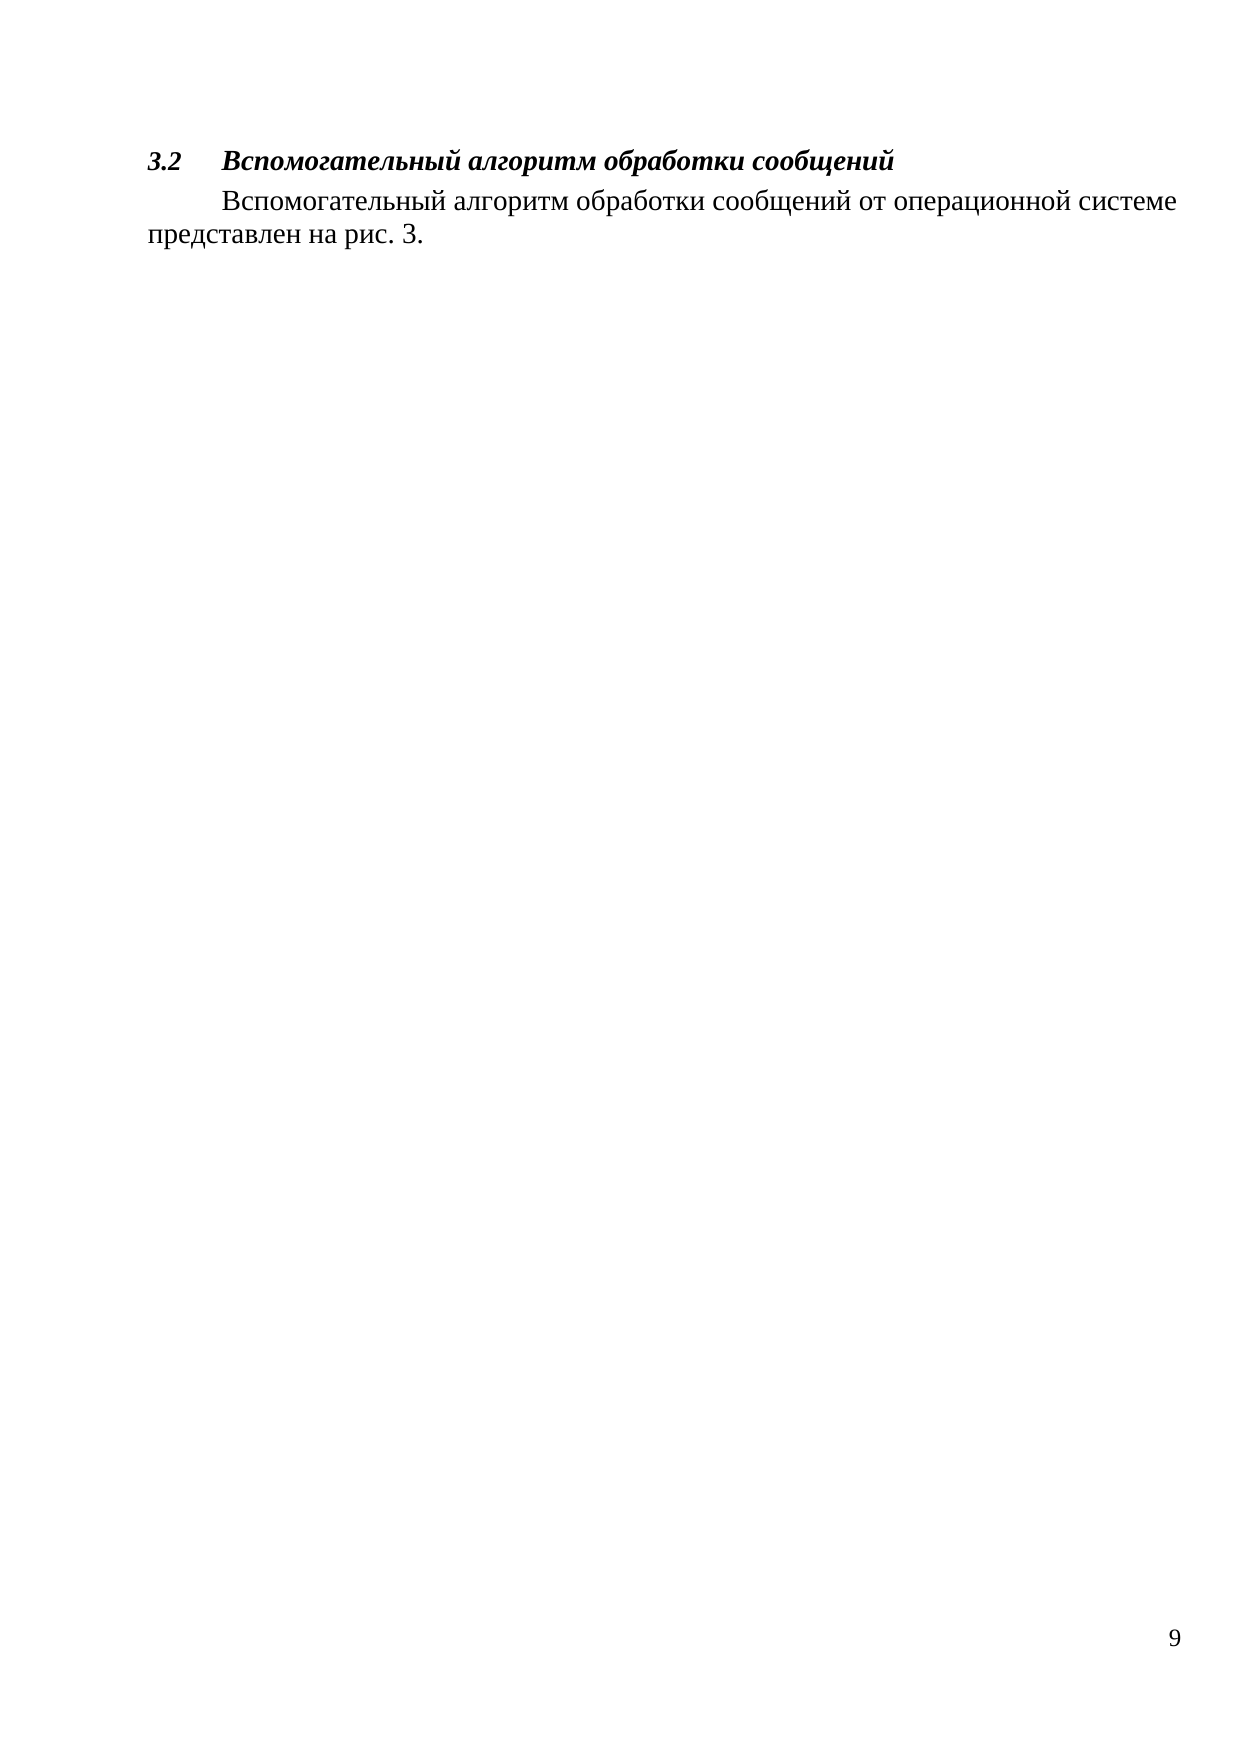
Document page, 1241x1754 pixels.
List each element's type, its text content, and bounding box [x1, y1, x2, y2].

subtitle Вспомогательный алгоритм обработки сообщений [148, 143, 1181, 177]
text Вспомогательный алгоритм обработки сообщений от операционной системе представлен на рис. 3. [148, 183, 1181, 250]
